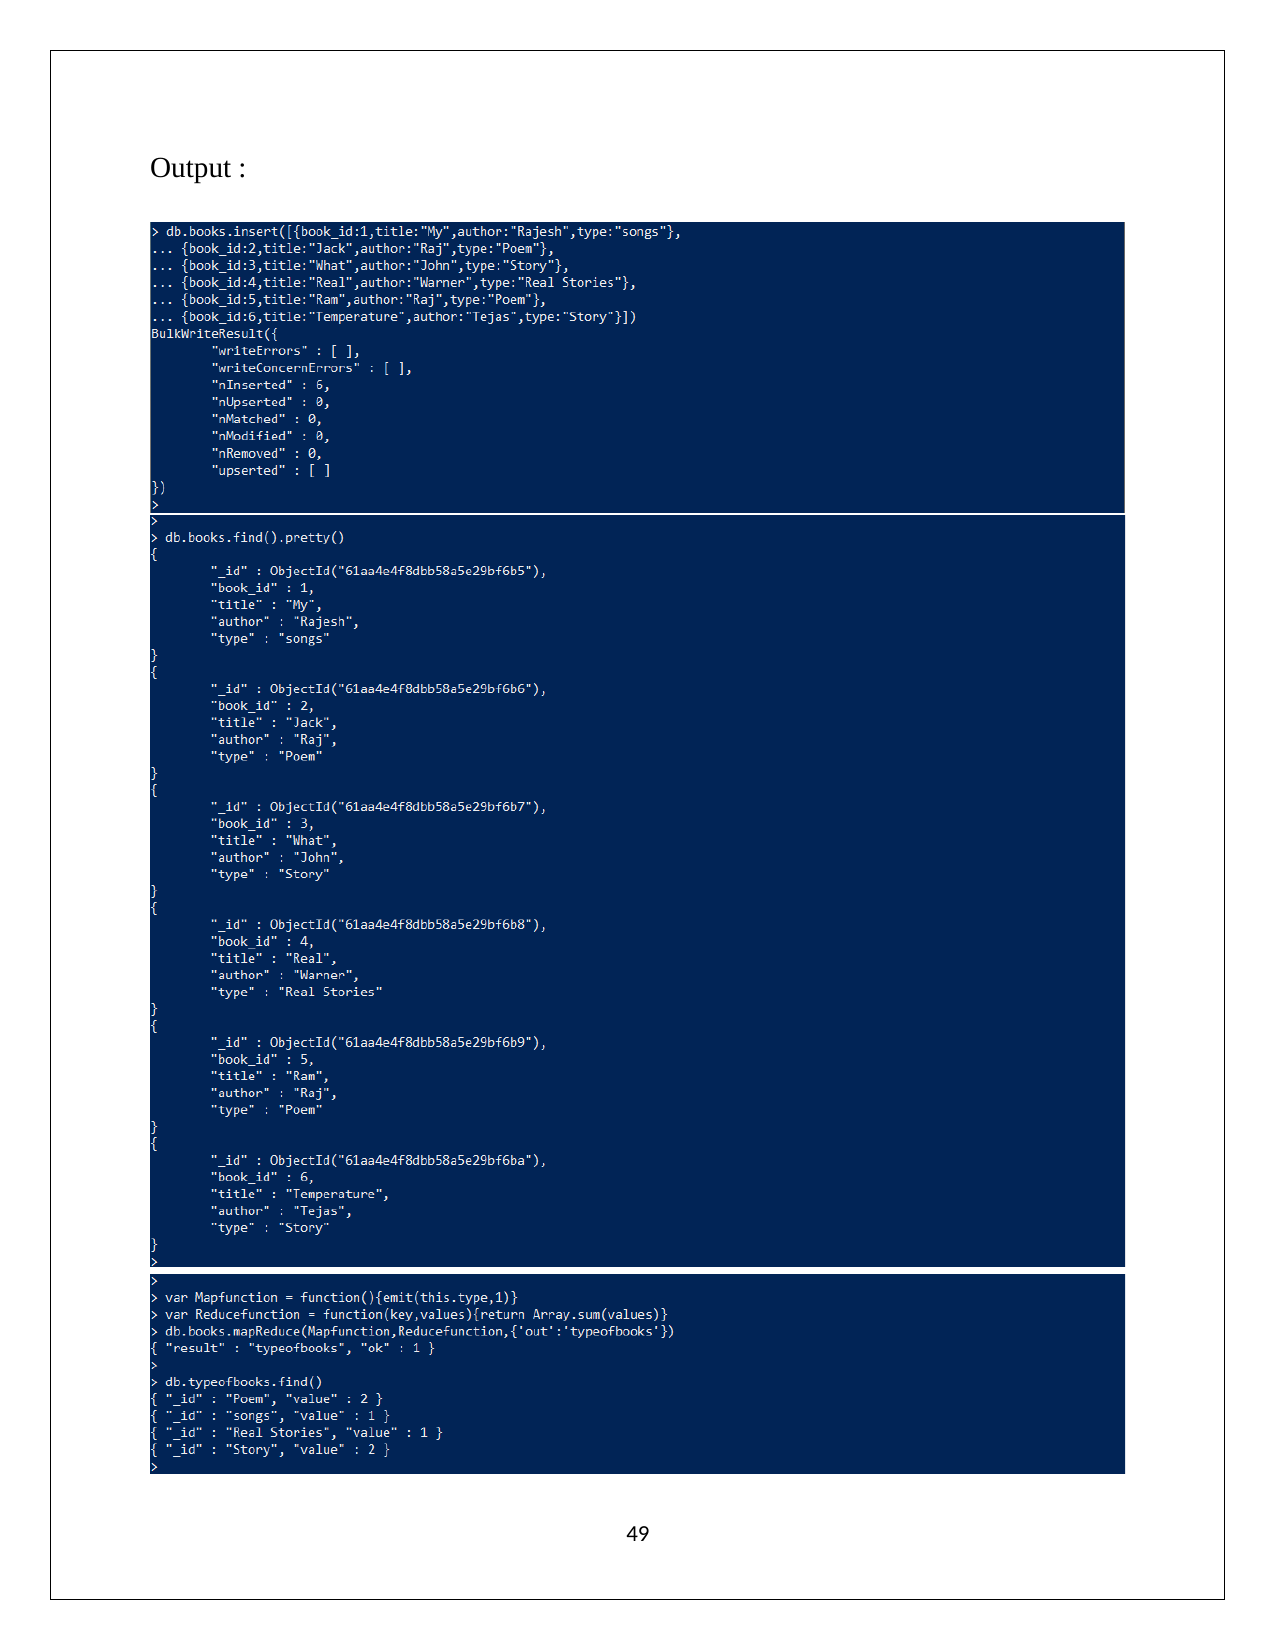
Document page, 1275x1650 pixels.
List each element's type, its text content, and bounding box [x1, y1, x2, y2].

picture [150, 1274, 1125, 1474]
picture [150, 515, 1125, 1267]
picture [150, 222, 1125, 513]
text Output : [150, 150, 1125, 183]
